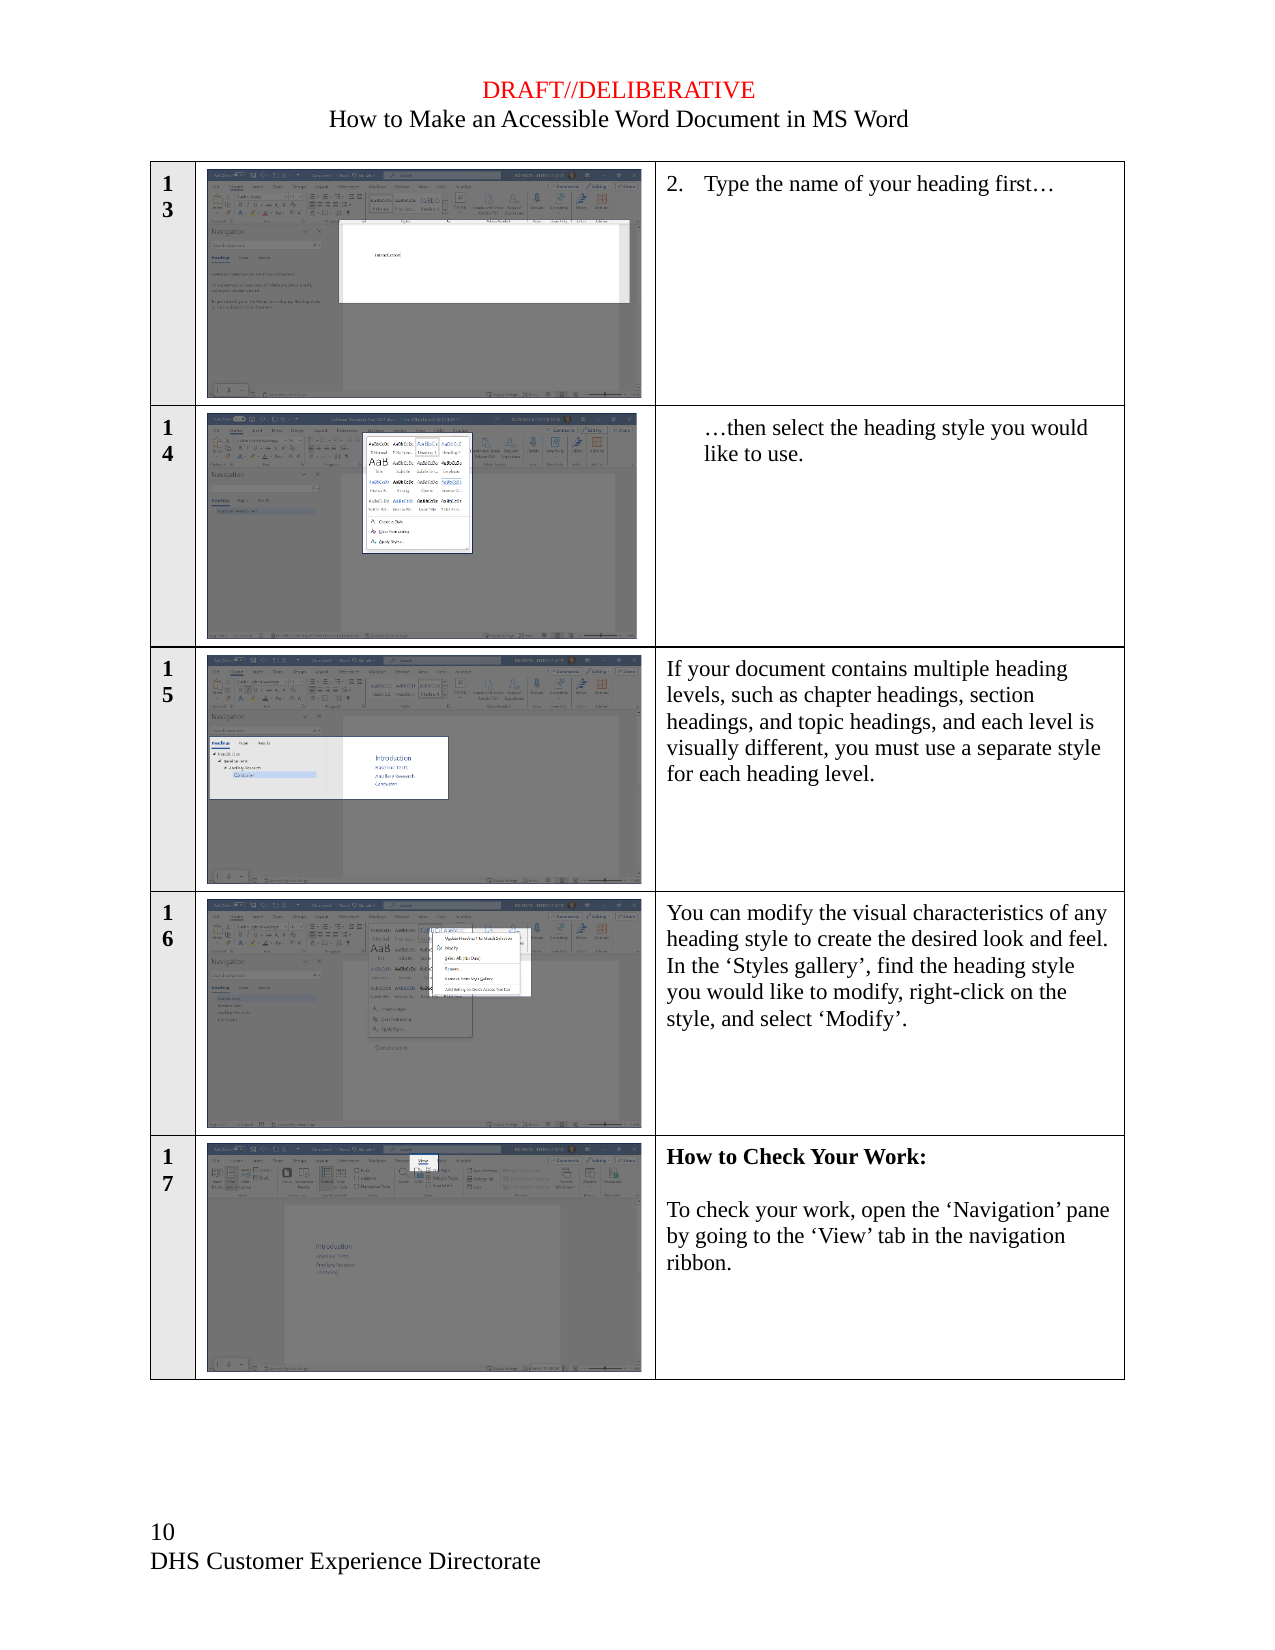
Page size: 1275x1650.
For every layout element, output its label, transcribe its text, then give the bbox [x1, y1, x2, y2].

picture [207, 1143, 642, 1372]
picture [207, 169, 642, 398]
table_cell 17 [151, 1136, 195, 1379]
table_cell 13 [151, 162, 195, 405]
table_cell Type the name of your heading first… [656, 162, 1124, 405]
picture [207, 413, 637, 639]
table_cell [196, 892, 655, 1135]
table_cell [196, 648, 655, 891]
table_cell …then select the heading style you would like to use. [656, 406, 1124, 646]
table_cell [196, 1136, 655, 1379]
picture [207, 655, 642, 884]
table_cell You can modify the visual characteristics of any heading style to create the desired look and feel. In the ‘Styles gallery’, find the heading style you would like to modify, right-click on the style, and select ‘Modify’. [656, 892, 1124, 1135]
table_cell 14 [151, 406, 195, 646]
table_cell [196, 406, 655, 646]
picture [207, 899, 642, 1128]
table_cell [196, 162, 655, 405]
table_cell 15 [151, 648, 195, 891]
table_cell 16 [151, 892, 195, 1135]
table_cell How to Check Your Work: To check your work, open the ‘Navigation’ pane by going to the ‘View’ tab in the navigation ribbon. [656, 1136, 1124, 1379]
table_cell If your document contains multiple heading levels, such as chapter headings, section headings, and topic headings, and each level is visually different, you must use a separate style for each heading level. [656, 648, 1124, 891]
